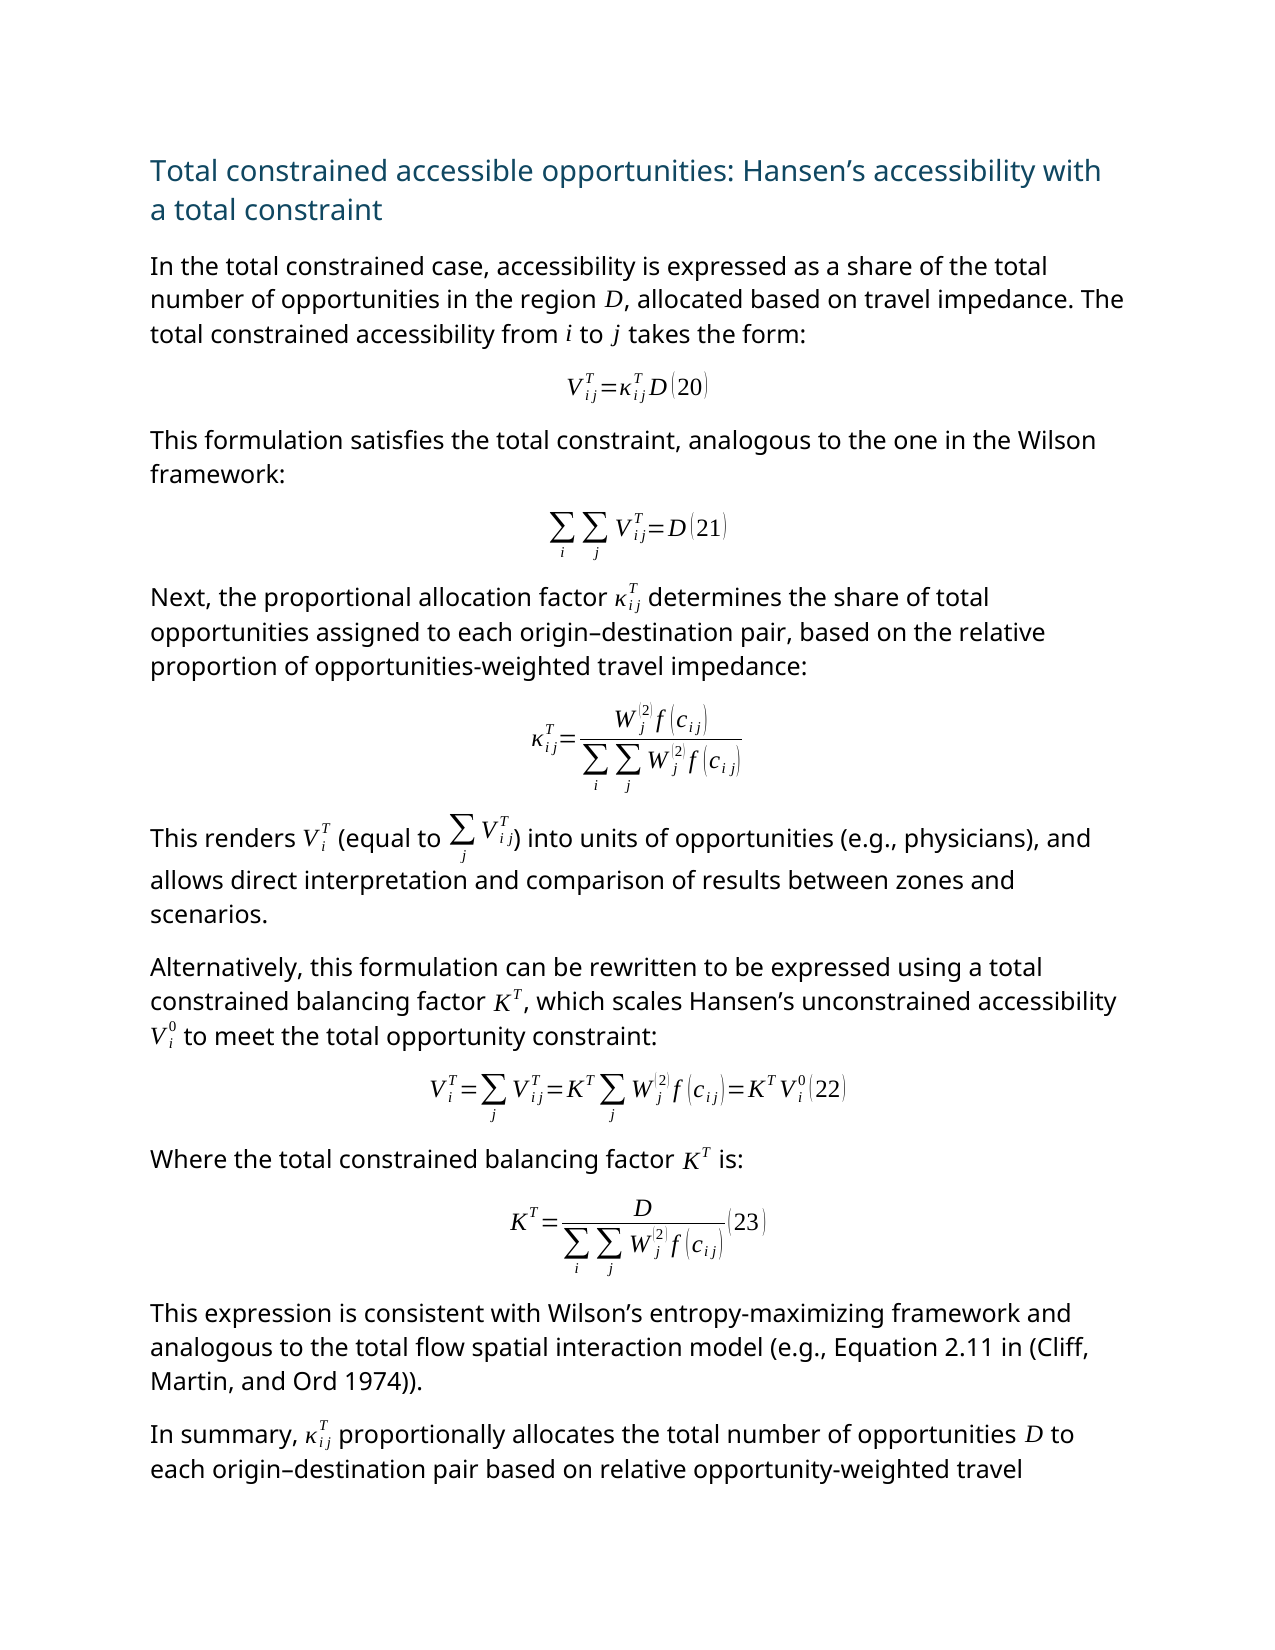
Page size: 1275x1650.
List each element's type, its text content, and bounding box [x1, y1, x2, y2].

text This formulation satisfies the total constraint, analogous to the one in the Wilson framework: [150, 423, 1125, 491]
text This expression is consistent with Wilson’s entropy-maximizing framework and analogous to the total flow spatial interaction model (e.g., Equation 2.11 in (Cliff, Martin, and Ord 1974)). [150, 1296, 1125, 1398]
text In the total constrained case, accessibility is expressed as a share of the total number of opportunities in the region , allocated based on travel impedance. The total constrained accessibility from to takes the form: [150, 248, 1125, 350]
text This renders (equal to ) into units of opportunities (e.g., physicians), and allows direct interpretation and comparison of results between zones and scenarios. [150, 812, 1125, 931]
subtitle Total constrained accessible opportunities: Hansen’s accessibility with a total constraint [150, 150, 1125, 229]
text Where the total constrained balancing factor is: [150, 1142, 1125, 1176]
text Next, the proportional allocation factor determines the share of total opportunities assigned to each origin–destination pair, based on the relative proportion of opportunities-weighted travel impedance: [150, 579, 1125, 682]
text Alternatively, this formulation can be rewritten to be expressed using a total constrained balancing factor , which scales Hansen’s unconstrained accessibility to meet the total opportunity constraint: [150, 950, 1125, 1053]
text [150, 1417, 1125, 1486]
